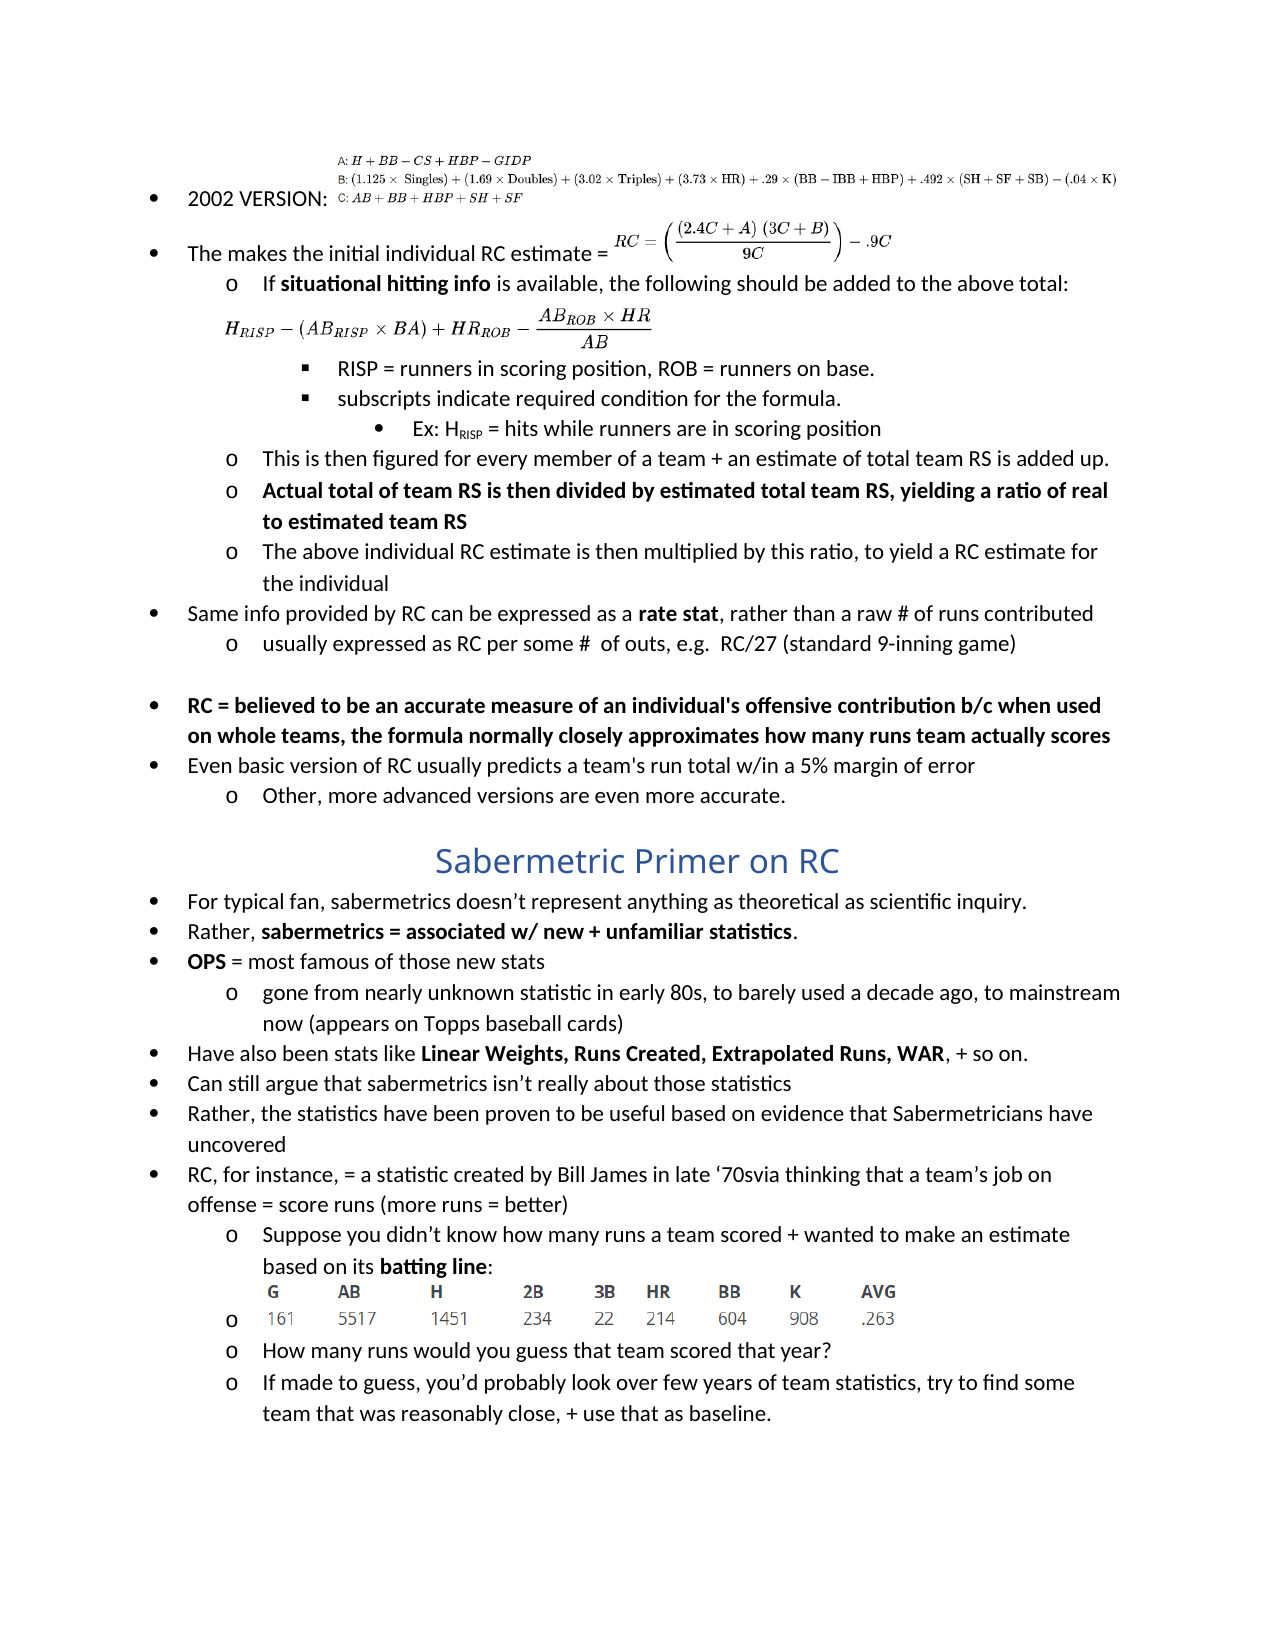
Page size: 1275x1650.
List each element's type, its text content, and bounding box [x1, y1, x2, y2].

list If situational hitting info is available, the following should be added to the above total: [225, 269, 1125, 299]
list Rather, sabermetrics = associated w/ new + unfamiliar statistics. [150, 917, 1125, 945]
picture [225, 301, 663, 352]
list gone from nearly unknown statistic in early 80s, to barely used a decade ago, to mainstream now (appears on Topps baseball cards) [225, 978, 1125, 1037]
picture [333, 150, 1118, 207]
list This is then figured for every member of a team + an estimate of total team RS is added up. [225, 444, 1125, 474]
list subscripts indicate required condition for the formula. [300, 384, 1125, 412]
list How many runs would you guess that team scored that year? [225, 1336, 1125, 1365]
list RC, for instance, = a statistic created by Bill James in late ‘70svia thinking that a team’s job on offense = score runs (more runs = better) [150, 1160, 1125, 1218]
subtitle Sabermetric Primer on RC [150, 838, 1125, 883]
list Ex: HRISP = hits while runners are in scoring position [375, 414, 1125, 442]
list Rather, the statistics have been proven to be useful based on evidence that Sabermetricians have uncovered [150, 1099, 1125, 1158]
list Suppose you didn’t know how many runs a team scored + wanted to make an estimate based on its batting line: [225, 1220, 1125, 1280]
list RISP = runners in scoring position, ROB = runners on base. [300, 354, 1125, 382]
picture [262, 1282, 898, 1328]
list For typical fan, sabermetrics doesn’t represent anything as theoretical as scientific inquiry. [150, 887, 1125, 915]
list OPS = most famous of those new stats [150, 947, 1125, 975]
list If made to guess, you’d probably look over few years of team statistics, try to find some team that was reasonably close, + use that as baseline. [225, 1368, 1125, 1427]
list Actual total of team RS is then divided by estimated total team RS, yielding a ratio of real to estimated team RS [225, 476, 1125, 535]
list RC = believed to be an accurate measure of an individual's offensive contribution b/c when used on whole teams, the formula normally closely approximates how many runs team actually scores [150, 691, 1125, 749]
list usually expressed as RC per some # of outs, e.g. RC/27 (standard 9-inning game) [225, 629, 1125, 658]
list Have also been stats like Linear Weights, Runs Created, Extrapolated Runs, WAR, + so on. [150, 1039, 1125, 1067]
list The above individual RC estimate is then multiplied by this ratio, to yield a RC estimate for the individual [225, 537, 1125, 597]
list Same info provided by RC can be expressed as a rate stat, rather than a raw # of runs contributed [150, 599, 1125, 627]
list Other, more advanced versions are even more accurate. [225, 782, 1125, 811]
list Even basic version of RC usually predicts a team's run total w/in a 5% margin of error [150, 751, 1125, 779]
list Can still argue that sabermetrics isn’t really about those statistics [150, 1069, 1125, 1097]
picture [614, 214, 895, 262]
